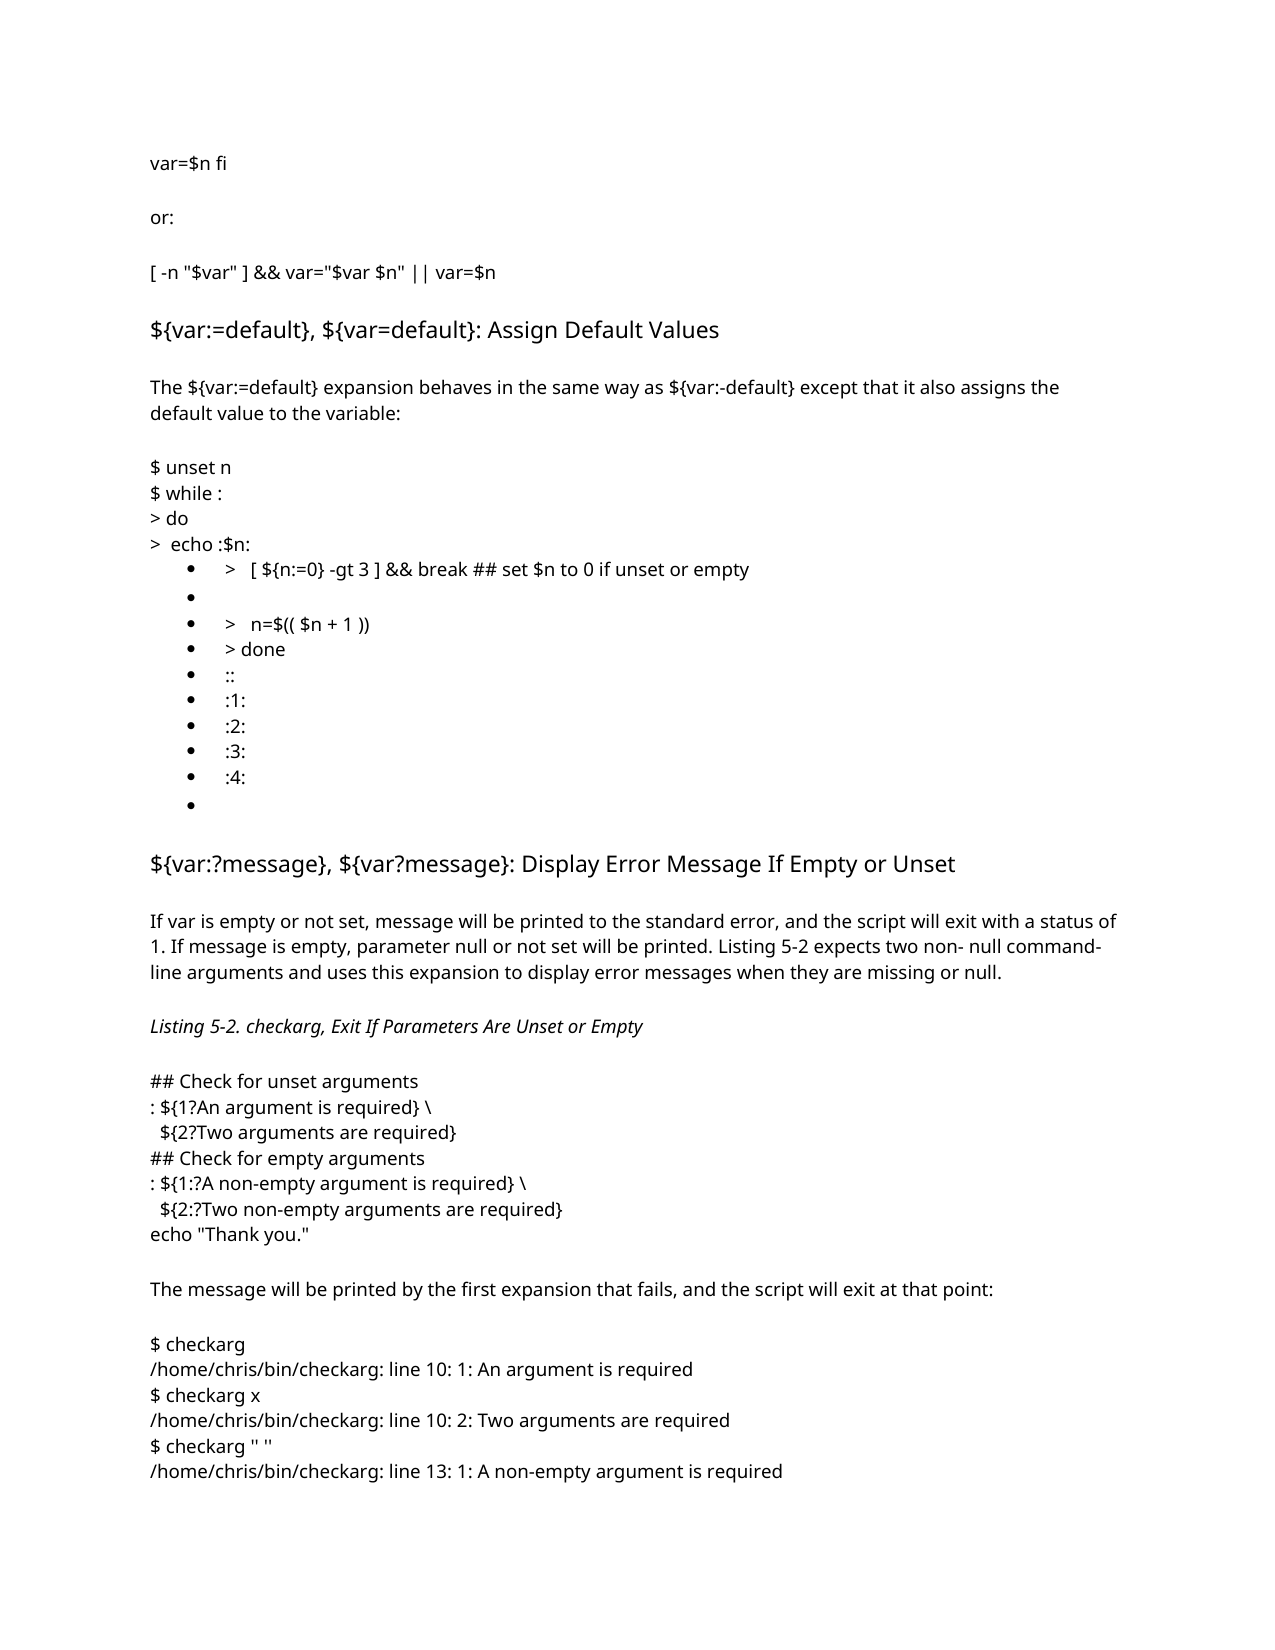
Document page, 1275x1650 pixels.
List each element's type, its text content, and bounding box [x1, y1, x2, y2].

text : ${1:?A non-empty argument is required} \ [150, 1171, 1125, 1196]
list :: [187, 662, 1125, 688]
text /home/chris/bin/checkarg: line 13: 1: A non-empty argument is required [150, 1458, 1125, 1484]
text > echo :$n: [150, 531, 1125, 557]
text [ -n "$var" ] && var="$var $n" || var=$n [150, 259, 1125, 285]
text /home/chris/bin/checkarg: line 10: 2: Two arguments are required [150, 1407, 1125, 1433]
text $ checkarg [150, 1331, 1125, 1356]
list :2: [187, 713, 1125, 739]
text ${2?Two arguments are required} [150, 1119, 1125, 1145]
list > [ ${n:=0} -gt 3 ] && break ## set $n to 0 if unset or empty [187, 557, 1125, 582]
list :1: [187, 688, 1125, 713]
list > n=$(( $n + 1 )) [187, 611, 1125, 637]
text or: [150, 205, 1125, 230]
text ${2:?Two non-empty arguments are required} [150, 1196, 1125, 1222]
text The message will be printed by the first expansion that fails, and the script will exit at that point: [150, 1276, 1125, 1302]
list :4: [187, 764, 1125, 790]
text $ checkarg '' '' [150, 1433, 1125, 1458]
text ${var:=default}, ${var=default}: Assign Default Values [150, 314, 1125, 345]
text > do [150, 506, 1125, 531]
text $ unset n [150, 455, 1125, 480]
text ## Check for empty arguments [150, 1145, 1125, 1171]
text echo "Thank you." [150, 1222, 1125, 1247]
text : ${1?An argument is required} \ [150, 1094, 1125, 1119]
text $ while : [150, 480, 1125, 506]
text Listing 5-2. checkarg, Exit If Parameters Are Unset or Empty [150, 1014, 1125, 1039]
list > done [187, 637, 1125, 662]
text If var is empty or not set, message will be printed to the standard error, and the script will exit with a status of 1. If message is empty, parameter null or not set will be printed. Listing 5-2 expects two non- null command-line arguments and uses this expansion to display error messages when they are missing or null. [150, 908, 1125, 984]
text $ checkarg x [150, 1382, 1125, 1407]
text /home/chris/bin/checkarg: line 10: 1: An argument is required [150, 1356, 1125, 1382]
text ## Check for unset arguments [150, 1068, 1125, 1094]
list :3: [187, 739, 1125, 764]
text var=$n fi [150, 150, 1125, 176]
text The ${var:=default} expansion behaves in the same way as ${var:-default} except that it also assigns the default value to the variable: [150, 374, 1125, 426]
text ${var:?message}, ${var?message}: Display Error Message If Empty or Unset [150, 848, 1125, 879]
